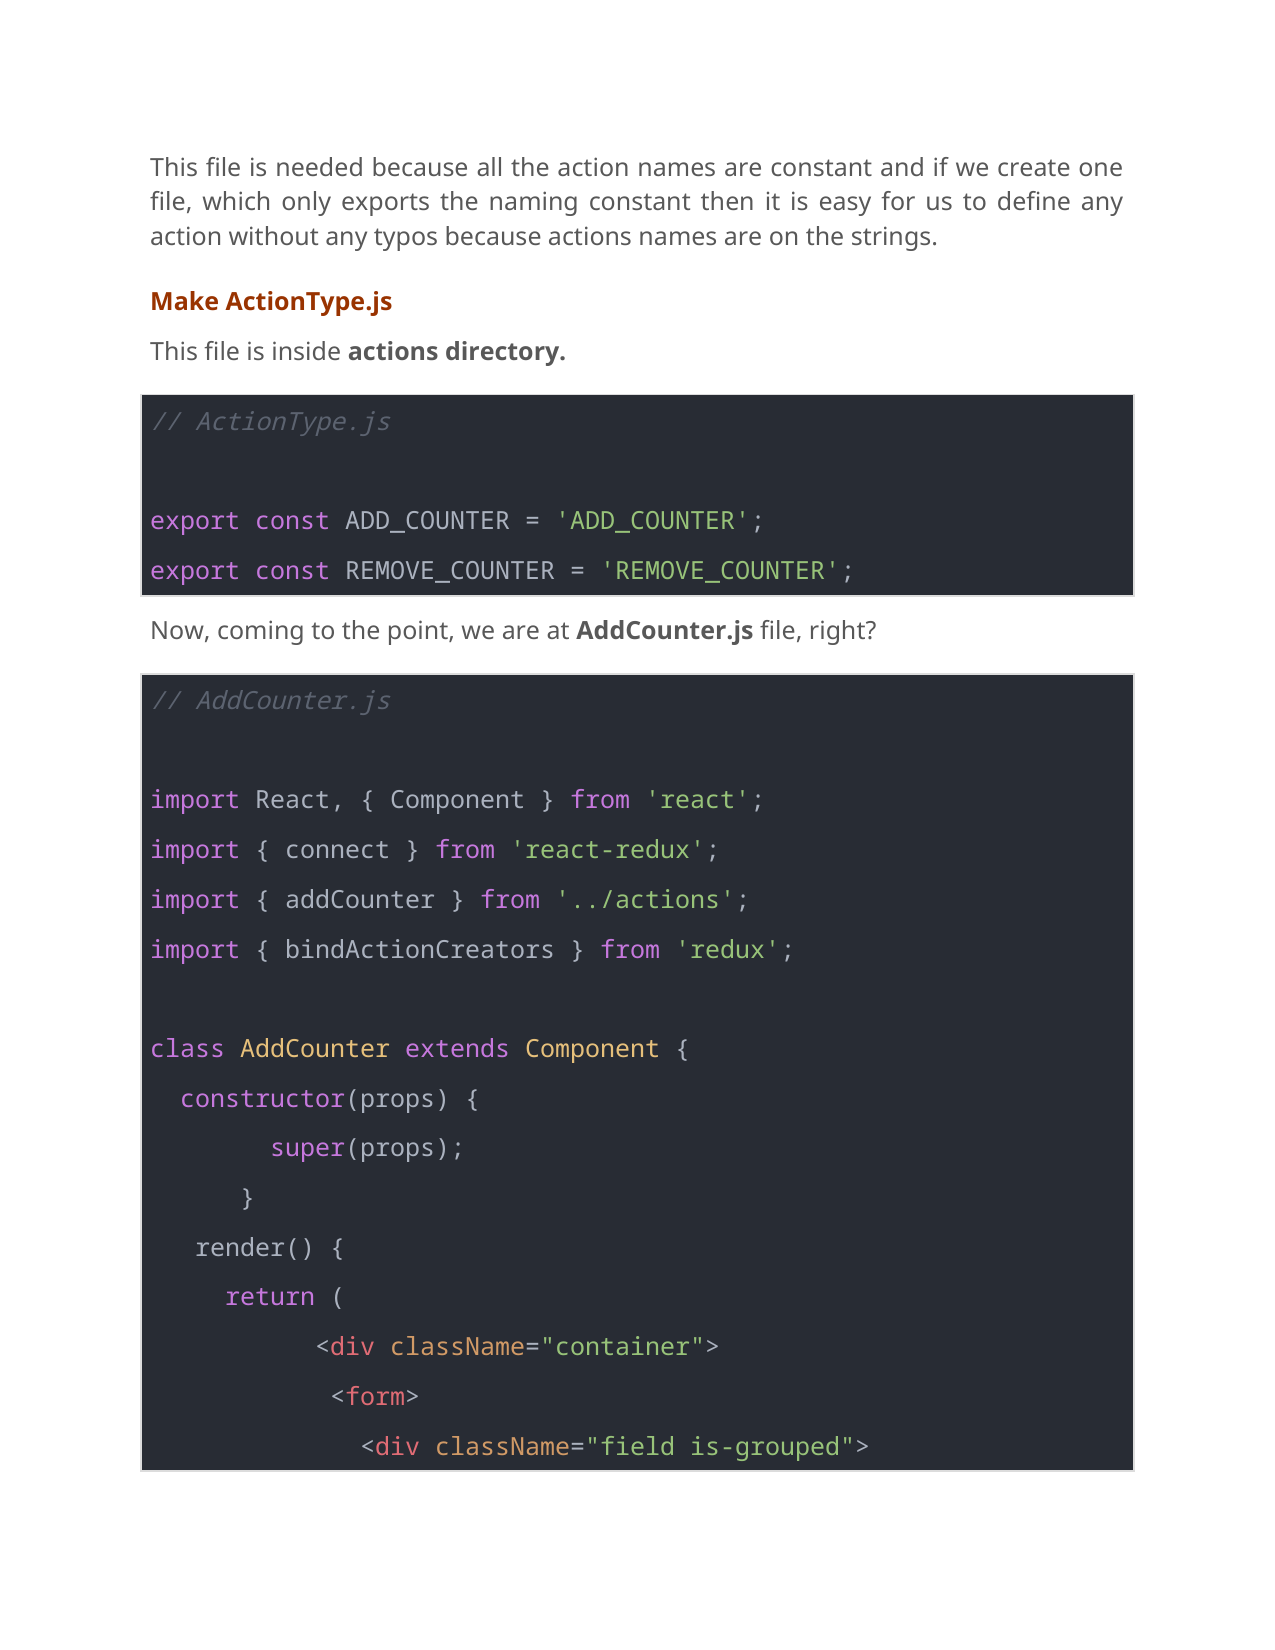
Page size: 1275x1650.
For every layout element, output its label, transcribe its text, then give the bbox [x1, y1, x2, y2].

text import { addCounter } from '../actions'; [142, 872, 1133, 916]
text Now, coming to the point, we are at AddCounter.js file, right? [150, 612, 1125, 646]
text } [142, 1170, 1133, 1214]
text <form> [142, 1368, 1133, 1412]
text // AddCounter.js [142, 675, 1133, 717]
text render() { [142, 1219, 1133, 1263]
text constructor(props) { [142, 1070, 1133, 1114]
text import { connect } from 'react-redux'; [142, 822, 1133, 866]
text <div className="field is-grouped"> [142, 1418, 1133, 1470]
text import { bindActionCreators } from 'redux'; [142, 921, 1133, 965]
text export const ADD_COUNTER = 'ADD_COUNTER'; [142, 493, 1133, 537]
text super(props); [142, 1120, 1133, 1164]
text // ActionType.js [142, 395, 1133, 438]
text export const REMOVE_COUNTER = 'REMOVE_COUNTER'; [142, 543, 1133, 595]
text <div className="container"> [142, 1319, 1133, 1363]
text This file is inside actions directory. [150, 333, 1125, 367]
text This file is needed because all the action names are constant and if we create one file, which only exports the naming constant then it is easy for us to define any action without any typos because actions names are on the strings. [150, 150, 1125, 252]
text return ( [142, 1269, 1133, 1313]
text import React, { Component } from 'react'; [142, 772, 1133, 816]
text class AddCounter extends Component { [142, 1021, 1133, 1065]
subtitle Make ActionType.js [150, 283, 1125, 317]
